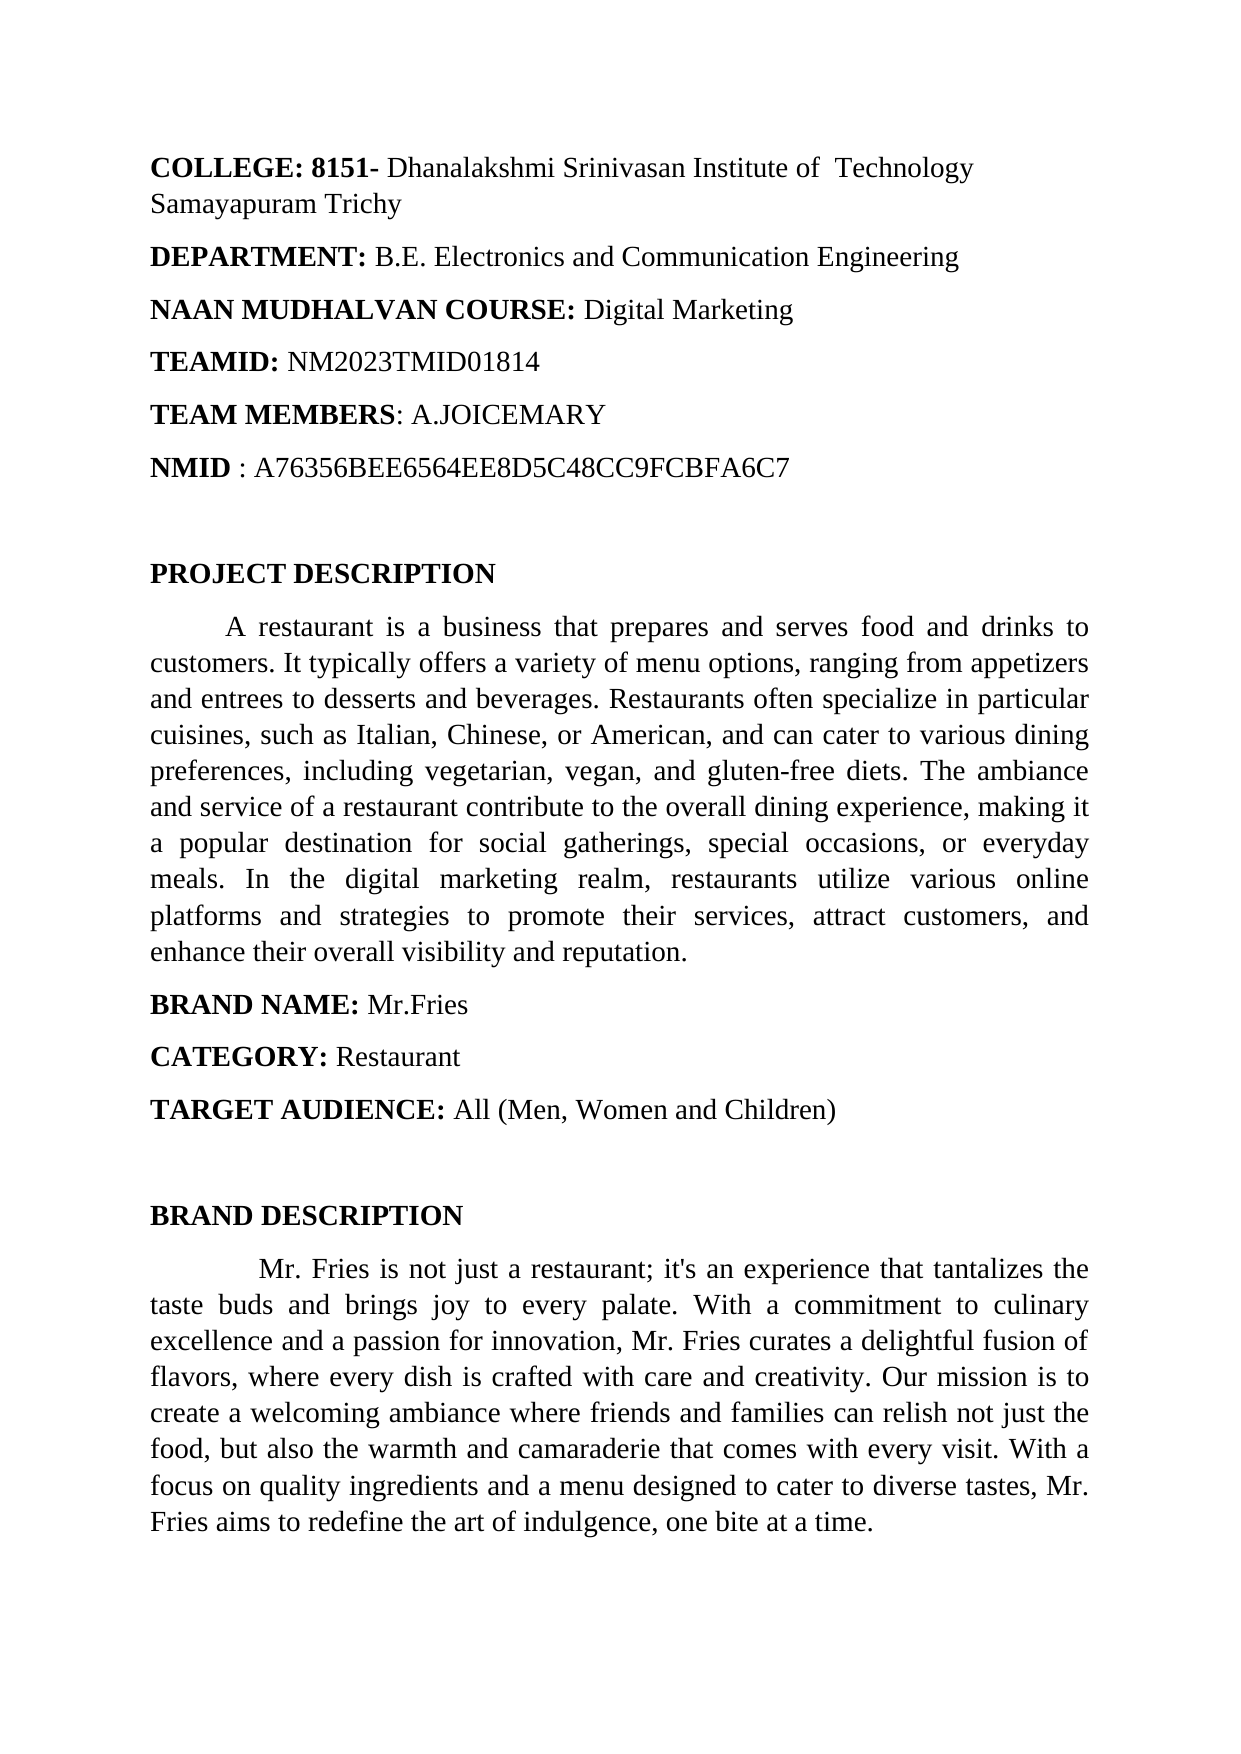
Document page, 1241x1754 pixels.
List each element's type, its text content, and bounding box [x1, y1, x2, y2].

text TEAM MEMBERS: A.JOICEMARY [150, 397, 1090, 431]
text CATEGORY: Restaurant [150, 1039, 1090, 1073]
text COLLEGE: 8151- Dhanalakshmi Srinivasan Institute of Technology Samayapuram Trichy [150, 150, 1090, 220]
text DEPARTMENT: B.E. Electronics and Communication Engineering [150, 239, 1090, 272]
text BRAND NAME: Mr.Fries [150, 987, 1090, 1020]
text NMID : A76356BEE6564EE8D5C48CC9FCBFA6C7 [150, 450, 1090, 484]
text NAAN MUDHALVAN COURSE: Digital Marketing [150, 292, 1090, 325]
text A restaurant is a business that prepares and serves food and drinks to customers. It typically offers a variety of menu options, ranging from appetizers and entrees to desserts and beverages. Restaurants often specialize in particular cuisines, such as Italian, Chinese, or American, and can cater to various dining preferences, including vegetarian, vegan, and gluten-free diets. The ambiance and service of a restaurant contribute to the overall dining experience, making it a popular destination for social gatherings, special occasions, or everyday meals. In the digital marketing realm, restaurants utilize various online platforms and strategies to promote their services, attract customers, and enhance their overall visibility and reputation. [150, 609, 1090, 967]
text BRAND DESCRIPTION [150, 1198, 1090, 1232]
text TEAMID: NM2023TMID01814 [150, 344, 1090, 378]
text PROJECT DESCRIPTION [150, 556, 1090, 589]
text Mr. Fries is not just a restaurant; it's an experience that tantalizes the taste buds and brings joy to every palate. With a commitment to culinary excellence and a passion for innovation, Mr. Fries curates a delightful fusion of flavors, where every dish is crafted with care and creativity. Our mission is to create a welcoming ambiance where friends and families can relish not just the food, but also the warmth and camaraderie that comes with every visit. With a focus on quality ingredients and a menu designed to cater to diverse tastes, Mr. Fries aims to redefine the art of indulgence, one bite at a time. [150, 1251, 1090, 1537]
text TARGET AUDIENCE: All (Men, Women and Children) [150, 1092, 1090, 1126]
